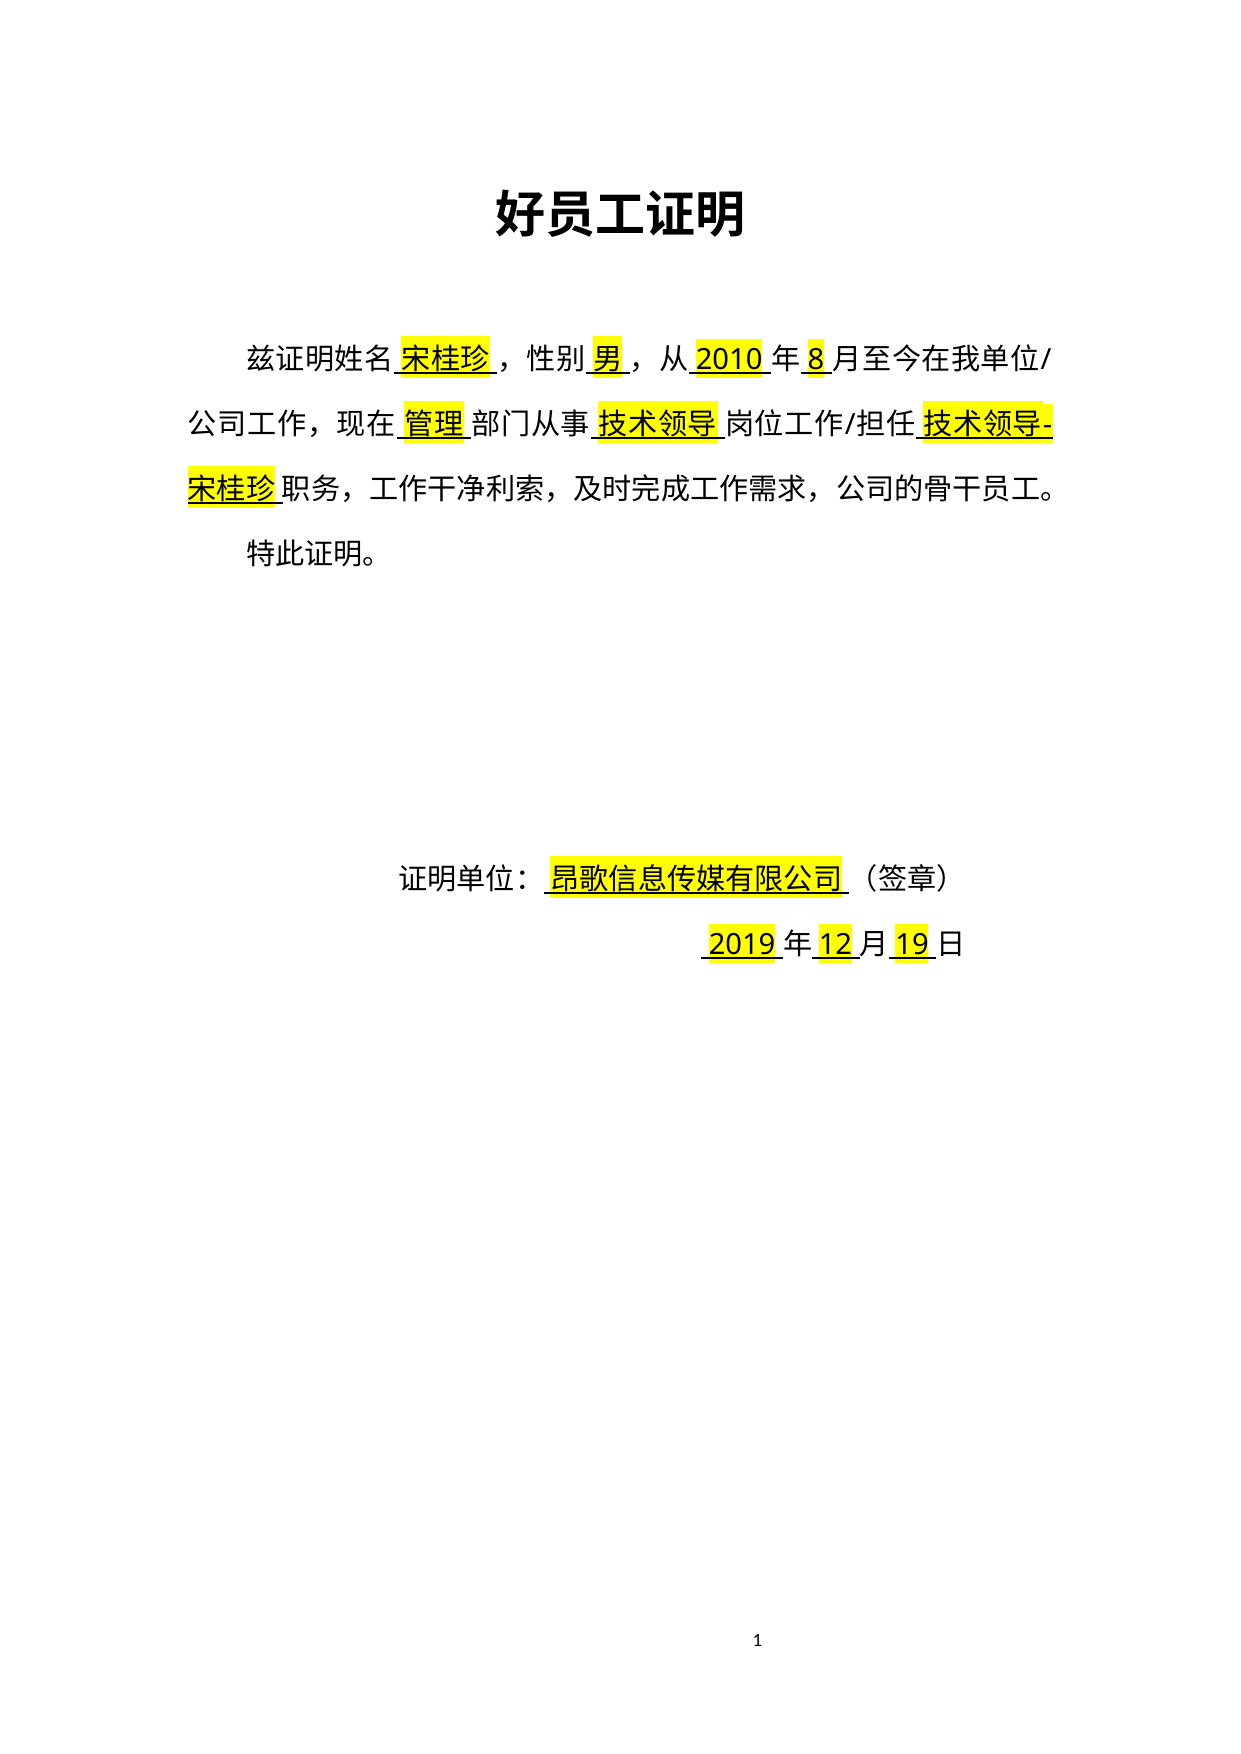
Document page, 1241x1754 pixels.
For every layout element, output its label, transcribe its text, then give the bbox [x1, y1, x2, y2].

text 好员工证明 [187, 162, 1053, 259]
text 证明单位： 昂歌信息传媒有限公司 （签章） [187, 844, 965, 909]
text 兹证明姓名 宋桂珍 ，性别 男 ，从 2010 年 8 月至今在我单位/公司工作，现在 管理 部门从事 技术领导 岗位工作/担任 技术领导-宋桂珍 职务，工作干净利索，及时完成工作需求，公司的骨干员工。 [187, 324, 1053, 519]
text 特此证明。 [187, 519, 1053, 584]
text 2019 年 12 月 19 日 [187, 909, 965, 974]
